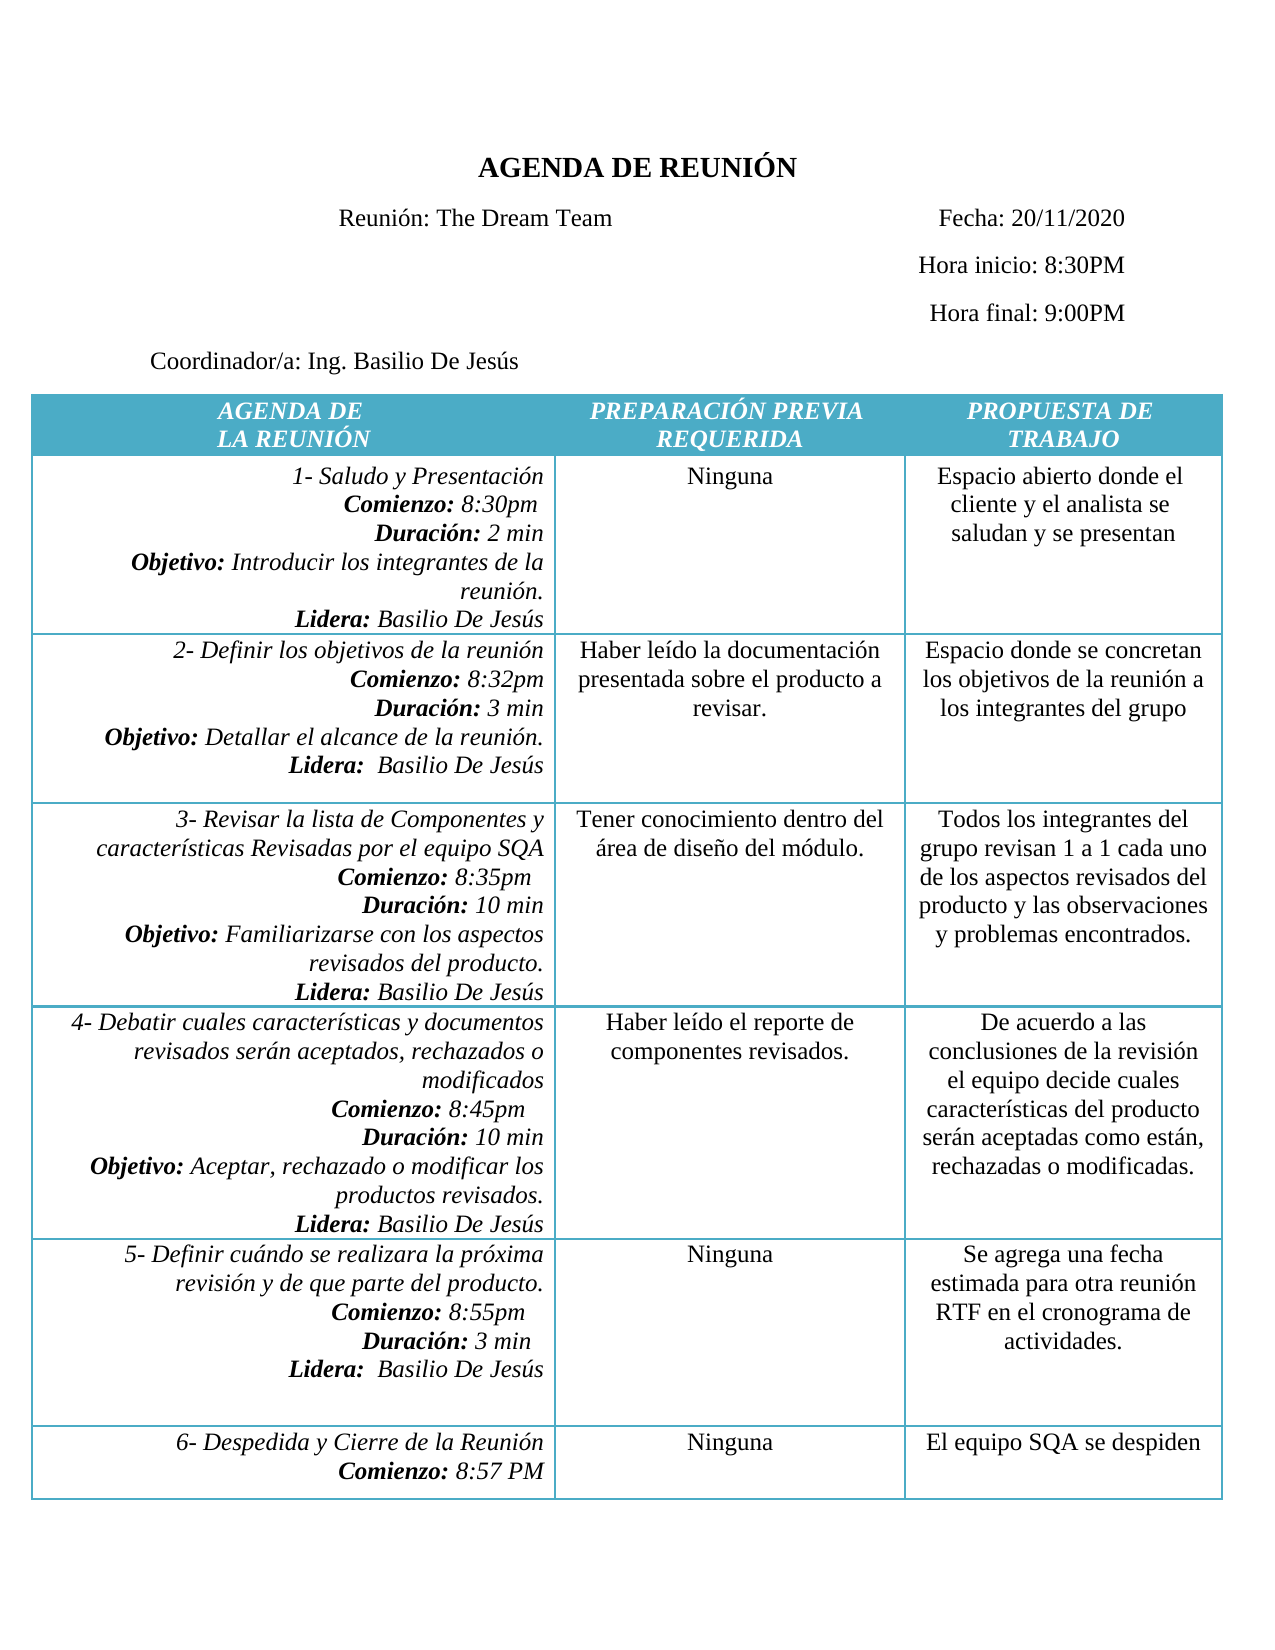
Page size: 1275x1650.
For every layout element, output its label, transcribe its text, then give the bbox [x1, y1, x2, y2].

text Hora inicio: 8:30PM [225, 251, 1125, 279]
table_cell Haber leído la documentación presentada sobre el producto a revisar. [556, 635, 904, 802]
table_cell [33, 1427, 554, 1498]
table_header PROPUESTA DE TRABAJO [906, 396, 1221, 456]
table_cell 5- Definir cuándo se realizara la próxima revisión y de que parte del producto. Comienzo: 8:55pm Duración: 3 min Lidera: Basilio De Jesús [33, 1240, 554, 1425]
table_header AGENDA DE LA REUNIÓN [33, 396, 554, 456]
table_cell Todos los integrantes del grupo revisan 1 a 1 cada uno de los aspectos revisados del producto y las observaciones y problemas encontrados. [906, 804, 1221, 1005]
text Reunión: The Dream Team Fecha: 20/11/2020 [225, 203, 1125, 232]
table_cell Ninguna [556, 1240, 904, 1425]
table_cell Ninguna [556, 461, 904, 633]
table_cell Espacio abierto donde el cliente y el analista se saludan y se presentan [906, 461, 1221, 633]
table_header PREPARACIÓN PREVIA REQUERIDA [556, 396, 904, 456]
text AGENDA DE REUNIÓN [150, 150, 1125, 183]
table_cell Ninguna [556, 1427, 904, 1498]
table_cell 2- Definir los objetivos de la reunión Comienzo: 8:32pm Duración: 3 min Objetivo: Detallar el alcance de la reunión. Lidera: Basilio De Jesús [33, 635, 554, 802]
table_cell Haber leído el reporte de componentes revisados. [556, 1008, 904, 1237]
table_cell Espacio donde se concretan los objetivos de la reunión a los integrantes del grupo [906, 635, 1221, 802]
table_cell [906, 1427, 1221, 1498]
text Coordinador/a: Ing. Basilio De Jesús [150, 346, 1125, 375]
table_cell Tener conocimiento dentro del área de diseño del módulo. [556, 804, 904, 1005]
table_cell De acuerdo a las conclusiones de la revisión el equipo decide cuales características del producto serán aceptadas como están, rechazadas o modificadas. [906, 1008, 1221, 1237]
text Hora final: 9:00PM [825, 298, 1125, 327]
table_cell 1- Saludo y Presentación Comienzo: 8:30pm Duración: 2 min Objetivo: Introducir los integrantes de la reunión. Lidera: Basilio De Jesús [33, 461, 554, 633]
table_cell 4- Debatir cuales características y documentos revisados serán aceptados, rechazados o modificados Comienzo: 8:45pm Duración: 10 min Objetivo: Aceptar, rechazado o modificar los productos revisados. Lidera: Basilio De Jesús [33, 1008, 554, 1237]
table_cell 3- Revisar la lista de Componentes y características Revisadas por el equipo SQA Comienzo: 8:35pm Duración: 10 min Objetivo: Familiarizarse con los aspectos revisados del producto. Lidera: Basilio De Jesús [33, 804, 554, 1005]
table_cell Se agrega una fecha estimada para otra reunión RTF en el cronograma de actividades. [906, 1240, 1221, 1425]
